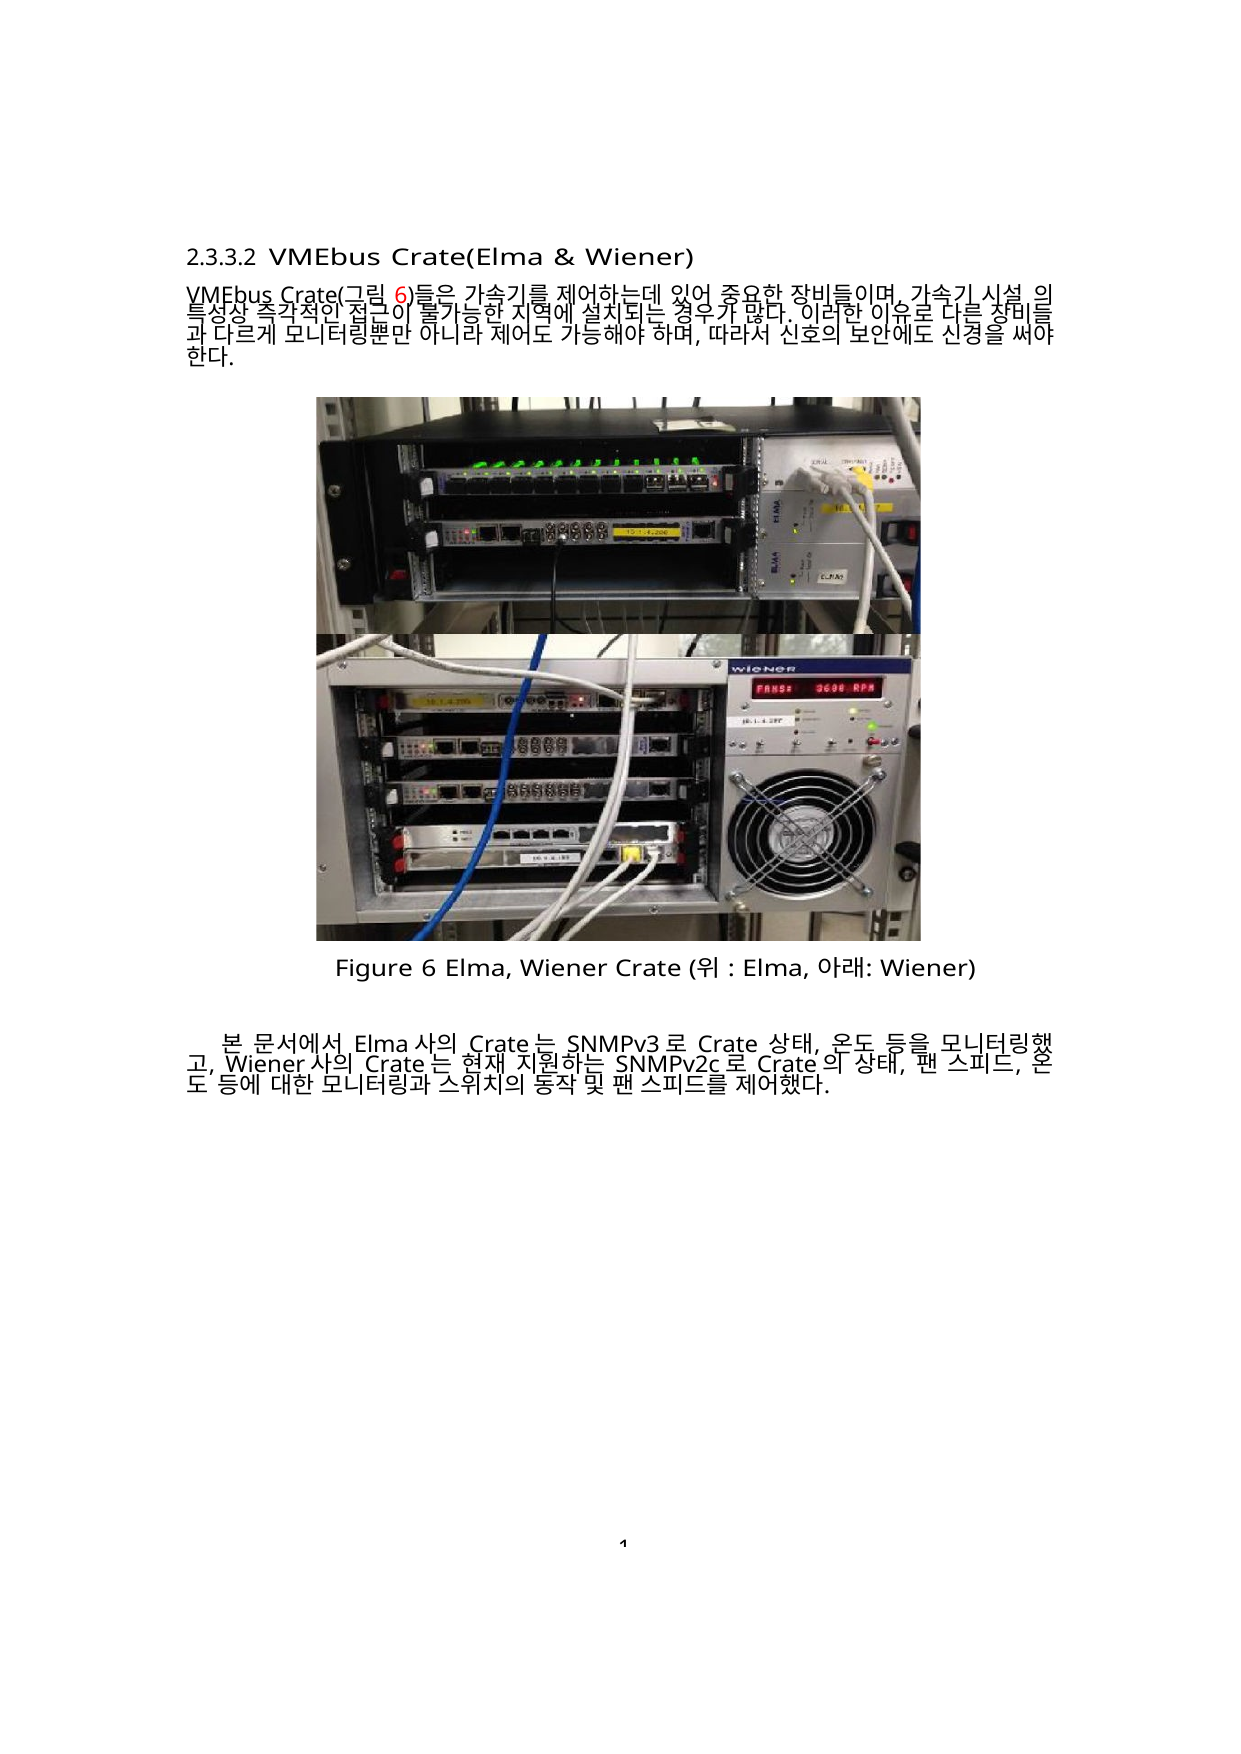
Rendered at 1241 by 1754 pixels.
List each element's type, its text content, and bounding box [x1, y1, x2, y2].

text 본 문서에서 Elma사의 Crate는 SNMPv3로 Crate 상태, 온도 등을 모니터링했고, Wiener사의 Crate는 현재 지원하는 SNMPv2c로 Crate의 상태, 팬 스피드, 온도 등에 대한 모니터링과 스위치의 동작 및 팬 스피드를 제어했다. [186, 1036, 1055, 1100]
list VMEbus Crate(Elma & Wiener) [186, 240, 1067, 272]
text Figure 6 Elma, Wiener Crate (위 : Elma, 아래: Wiener) [334, 952, 1067, 983]
picture [316, 397, 921, 941]
text VMEbus Crate(그림 6)들은 가속기를 제어하는데 있어 중요한 장비들이며, 가속기 시설 의 특성상 즉각적인 접근이 불가능한 지역에 설치되는 경우가 많다. 이러한 이유로 다른 장비들과 다르게 모니터링뿐만 아니라 제어도 가능해야 하며, 따라서 신호의 보안에도 신경을 써야한다. [186, 286, 1055, 372]
